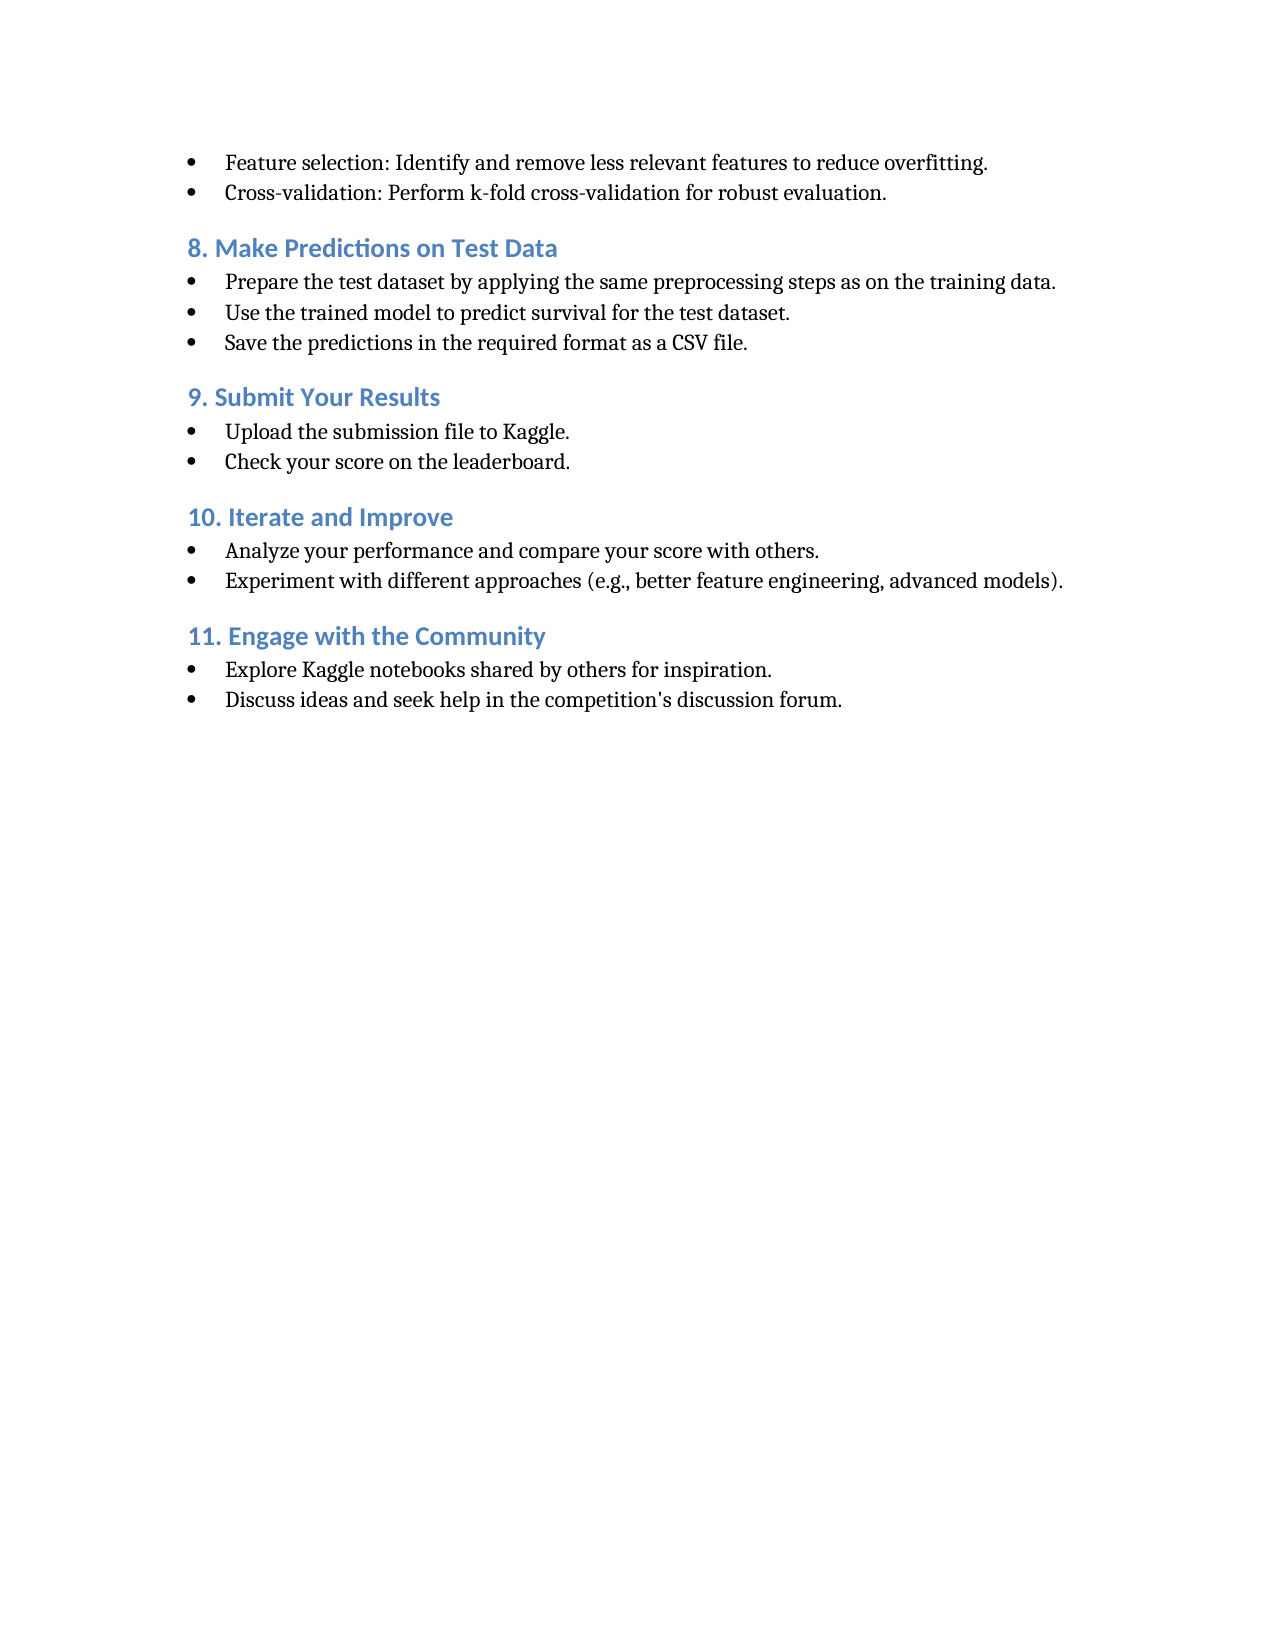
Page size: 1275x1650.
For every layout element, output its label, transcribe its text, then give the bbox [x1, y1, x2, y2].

list Explore Kaggle notebooks shared by others for inspiration. [187, 657, 1087, 683]
list Cross-validation: Perform k-fold cross-validation for robust evaluation. [187, 180, 1087, 207]
list Prepare the test dataset by applying the same preprocessing steps as on the training data. [187, 269, 1087, 296]
list Check your score on the leaderboard. [187, 449, 1087, 475]
list Discuss ideas and seek help in the competition's discussion forum. [187, 687, 1087, 713]
list Analyze your performance and compare your score with others. [187, 538, 1087, 564]
list Upload the submission file to Kaggle. [187, 418, 1087, 445]
subtitle 8. Make Predictions on Test Data [187, 231, 1087, 264]
list Feature selection: Identify and remove less relevant features to reduce overfitting. [187, 150, 1087, 176]
list Save the predictions in the required format as a CSV file. [187, 329, 1087, 356]
list Use the trained model to predict survival for the test dataset. [187, 299, 1087, 326]
subtitle 10. Iterate and Improve [187, 500, 1087, 533]
list Experiment with different approaches (e.g., better feature engineering, advanced models). [187, 568, 1087, 594]
subtitle 11. Engage with the Community [187, 619, 1087, 652]
subtitle 9. Submit Your Results [187, 381, 1087, 414]
